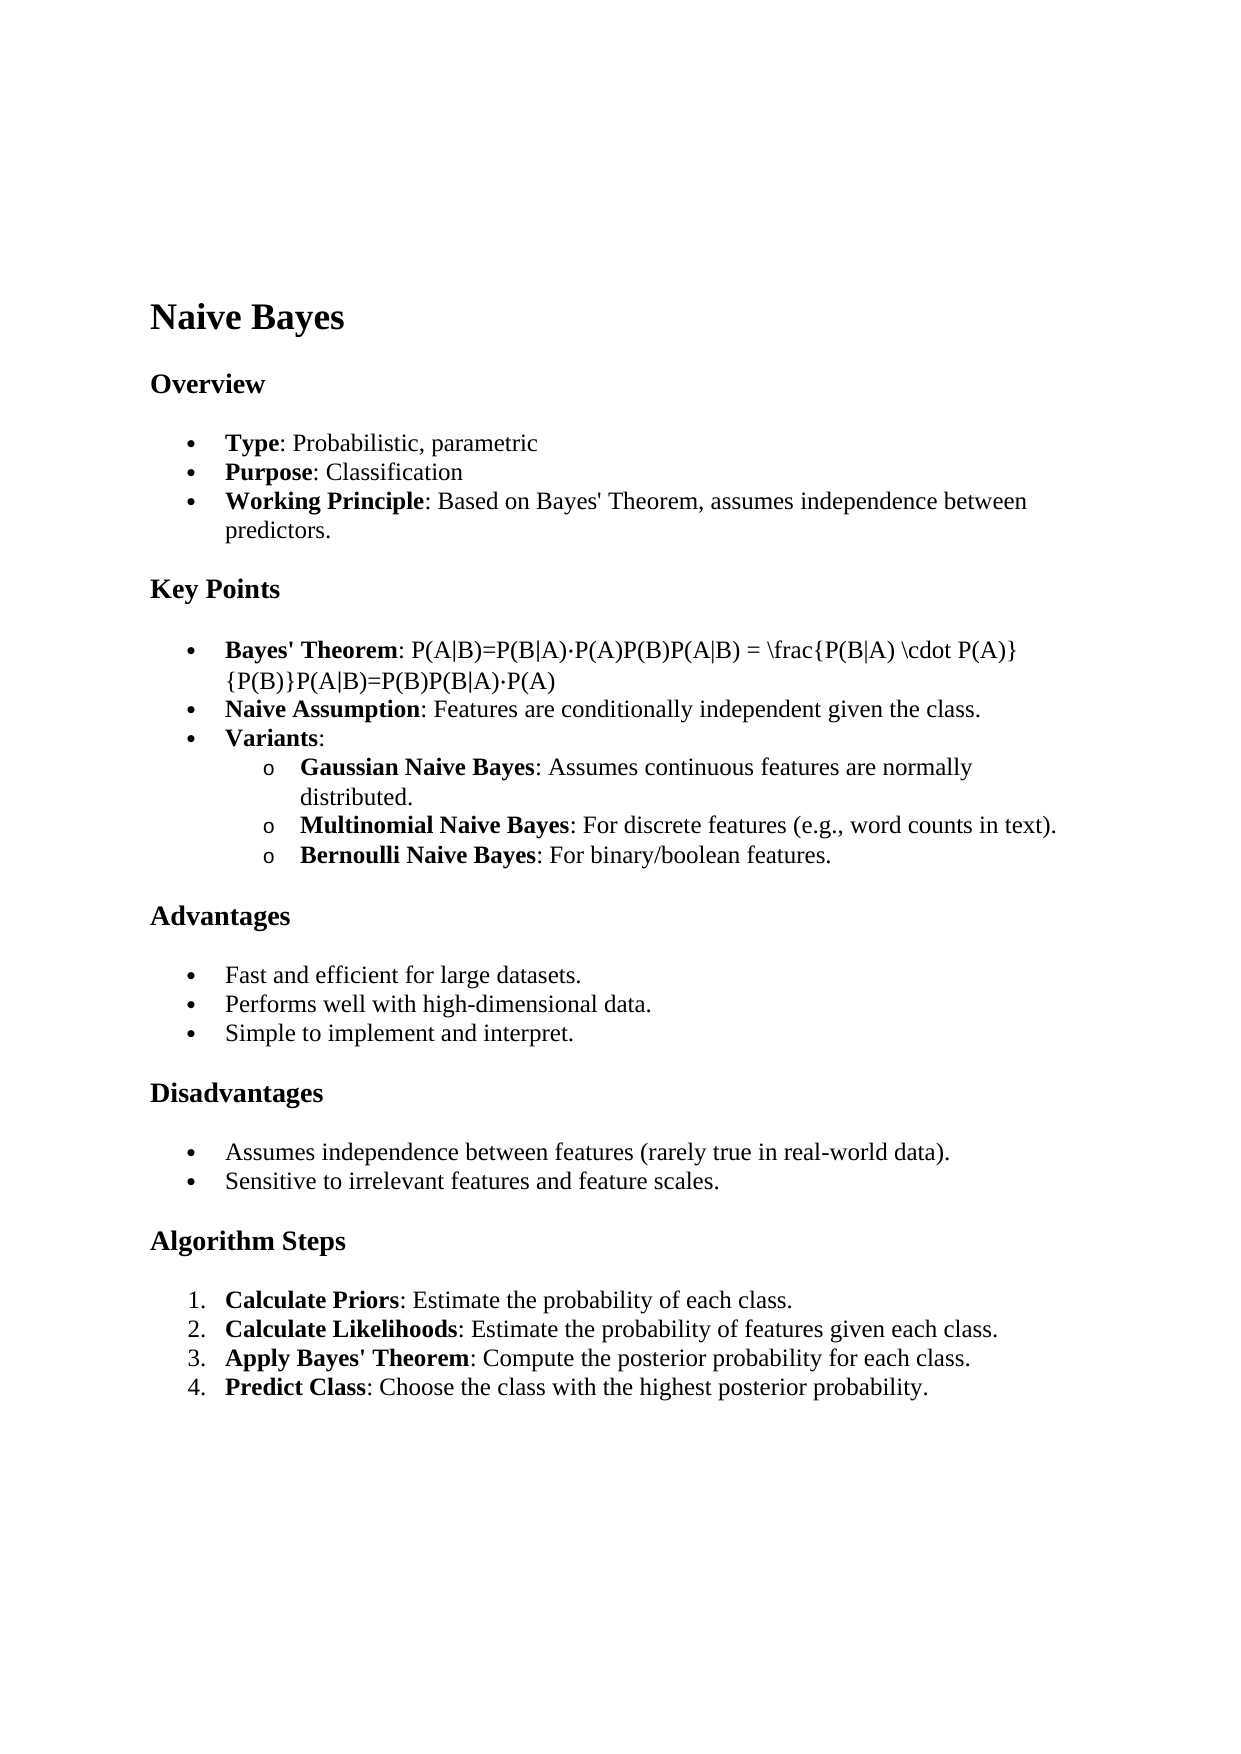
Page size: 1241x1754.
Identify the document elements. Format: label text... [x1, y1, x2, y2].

list Bernoulli Naive Bayes: For binary/boolean features. [262, 840, 1090, 869]
list Simple to implement and interpret. [187, 1018, 1090, 1047]
text Advantages [150, 899, 1090, 931]
text Disadvantages [150, 1076, 1090, 1108]
list Calculate Likelihoods: Estimate the probability of features given each class. [187, 1314, 1090, 1343]
list Variants: [187, 723, 1090, 752]
list Multinomial Naive Bayes: For discrete features (e.g., word counts in text). [262, 810, 1090, 840]
list Working Principle: Based on Bayes' Theorem, assumes independence between predictors. [187, 486, 1090, 543]
list Predict Class: Choose the class with the highest posterior probability. [187, 1372, 1090, 1401]
list Bayes' Theorem: P(A∣B)=P(B∣A)⋅P(A)P(B)P(A|B) = \frac{P(B|A) \cdot P(A)}{P(B)}P(A∣B)=P(B)P(B∣A)⋅P(A)​ [187, 634, 1090, 694]
list Calculate Priors: Estimate the probability of each class. [187, 1286, 1090, 1314]
text Algorithm Steps [150, 1224, 1090, 1256]
list Type: Probabilistic, parametric [187, 428, 1090, 457]
list Naive Assumption: Features are conditionally independent given the class. [187, 694, 1090, 723]
list Purpose: Classification [187, 457, 1090, 486]
list Fast and efficient for large datasets. [187, 960, 1090, 989]
text Overview [150, 367, 1090, 399]
list Gaussian Naive Bayes: Assumes continuous features are normally distributed. [262, 752, 1090, 810]
list Assumes independence between features (rarely true in real-world data). [187, 1137, 1090, 1166]
text Key Points [150, 573, 1090, 605]
list Sensitive to irrelevant features and feature scales. [187, 1166, 1090, 1195]
list Performs well with high-dimensional data. [187, 989, 1090, 1018]
text Naive Bayes [150, 294, 1090, 338]
list Apply Bayes' Theorem: Compute the posterior probability for each class. [187, 1343, 1090, 1372]
